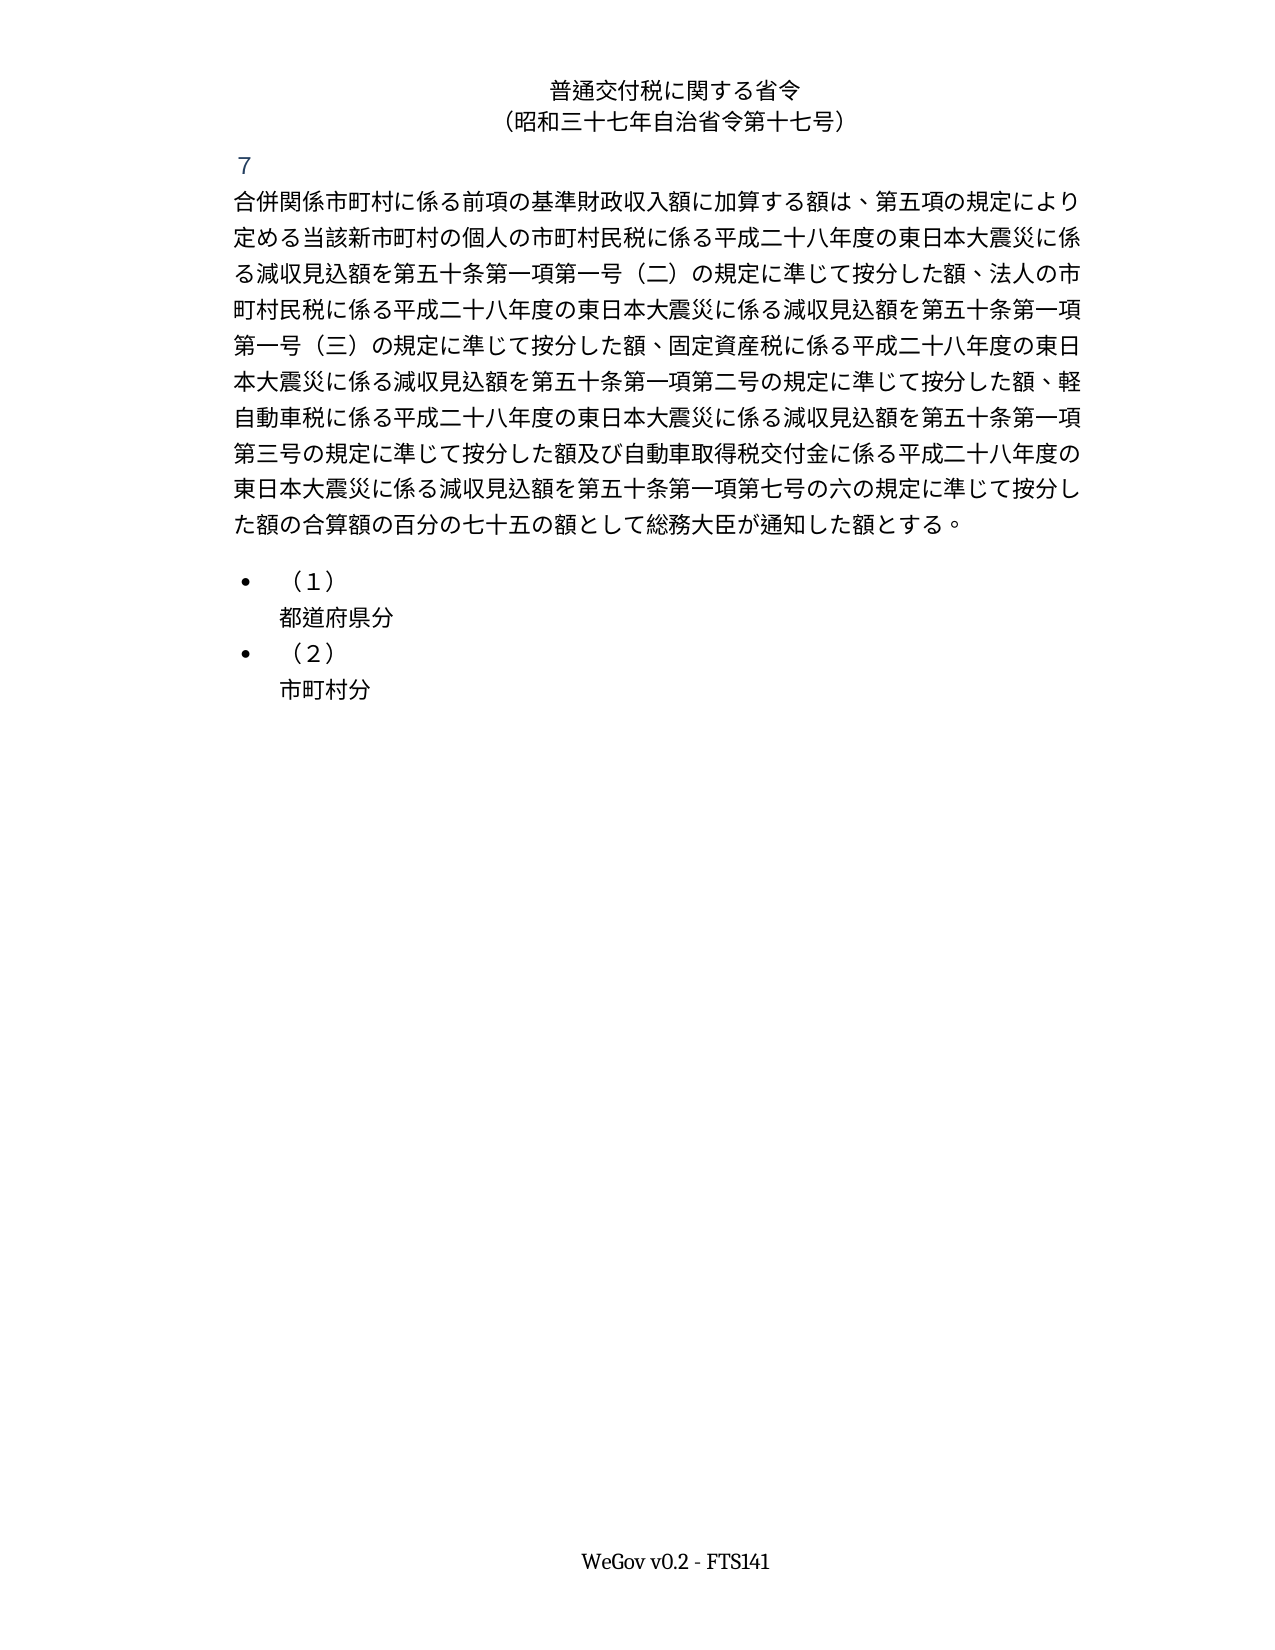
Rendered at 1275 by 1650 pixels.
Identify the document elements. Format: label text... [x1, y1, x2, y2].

subtitle ７ [233, 150, 1087, 181]
list （２） 市町村分 [242, 638, 1087, 705]
text 合併関係市町村に係る前項の基準財政収入額に加算する額は、第五項の規定により定める当該新市町村の個人の市町村民税に係る平成二十八年度の東日本大震災に係る減収見込額を第五十条第一項第一号（二）の規定に準じて按分した額、法人の市町村民税に係る平成二十八年度の東日本大震災に係る減収見込額を第五十条第一項第一号（三）の規定に準じて按分した額、固定資産税に係る平成二十八年度の東日本大震災に係る減収見込額を第五十条第一項第二号の規定に準じて按分した額、軽自動車税に係る平成二十八年度の東日本大震災に係る減収見込額を第五十条第一項第三号の規定に準じて按分した額及び自動車取得税交付金に係る平成二十八年度の東日本大震災に係る減収見込額を第五十条第一項第七号の六の規定に準じて按分した額の合算額の百分の七十五の額として総務大臣が通知した額とする。 [233, 186, 1087, 541]
list （１） 都道府県分 [242, 566, 1087, 633]
